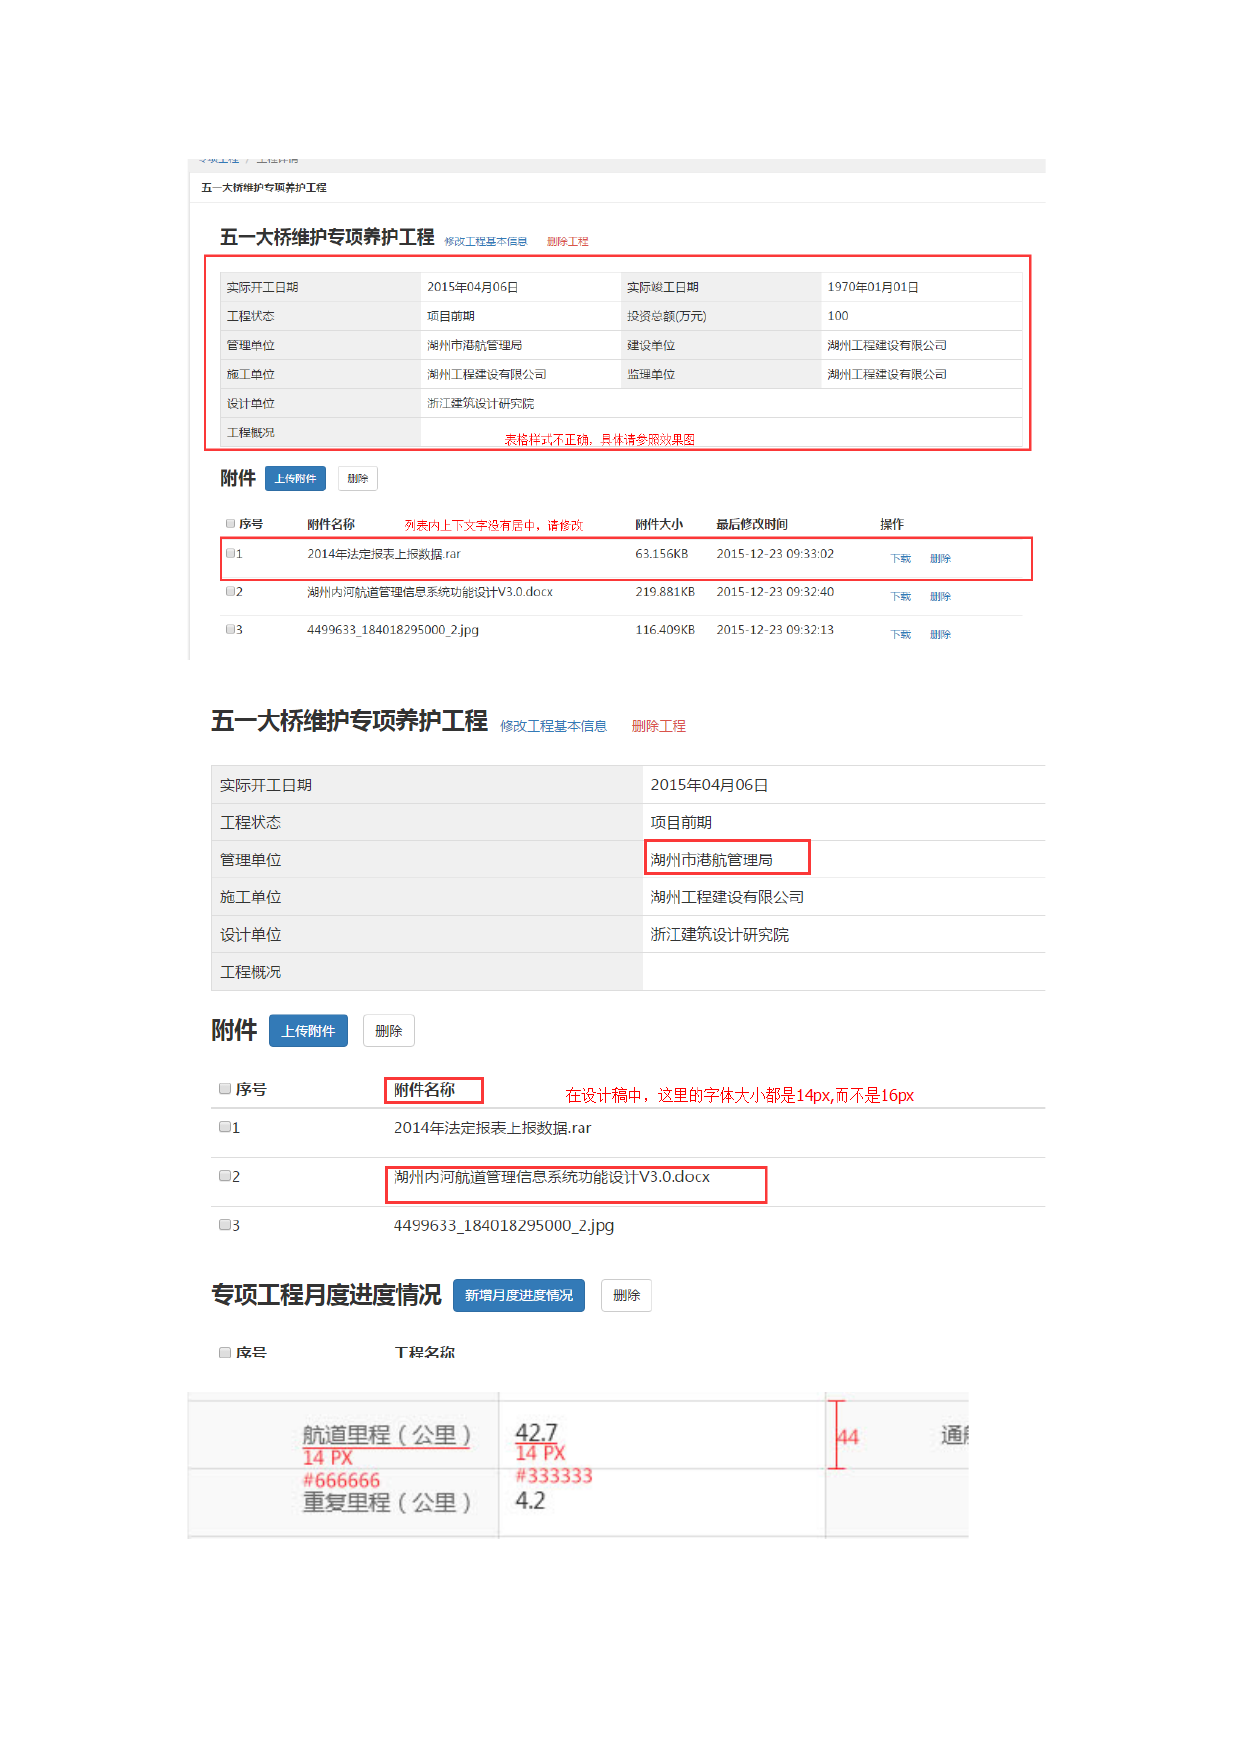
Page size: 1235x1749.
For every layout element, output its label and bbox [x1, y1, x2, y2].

picture [187, 159, 1046, 660]
picture [187, 1392, 969, 1539]
picture [187, 694, 1046, 1358]
